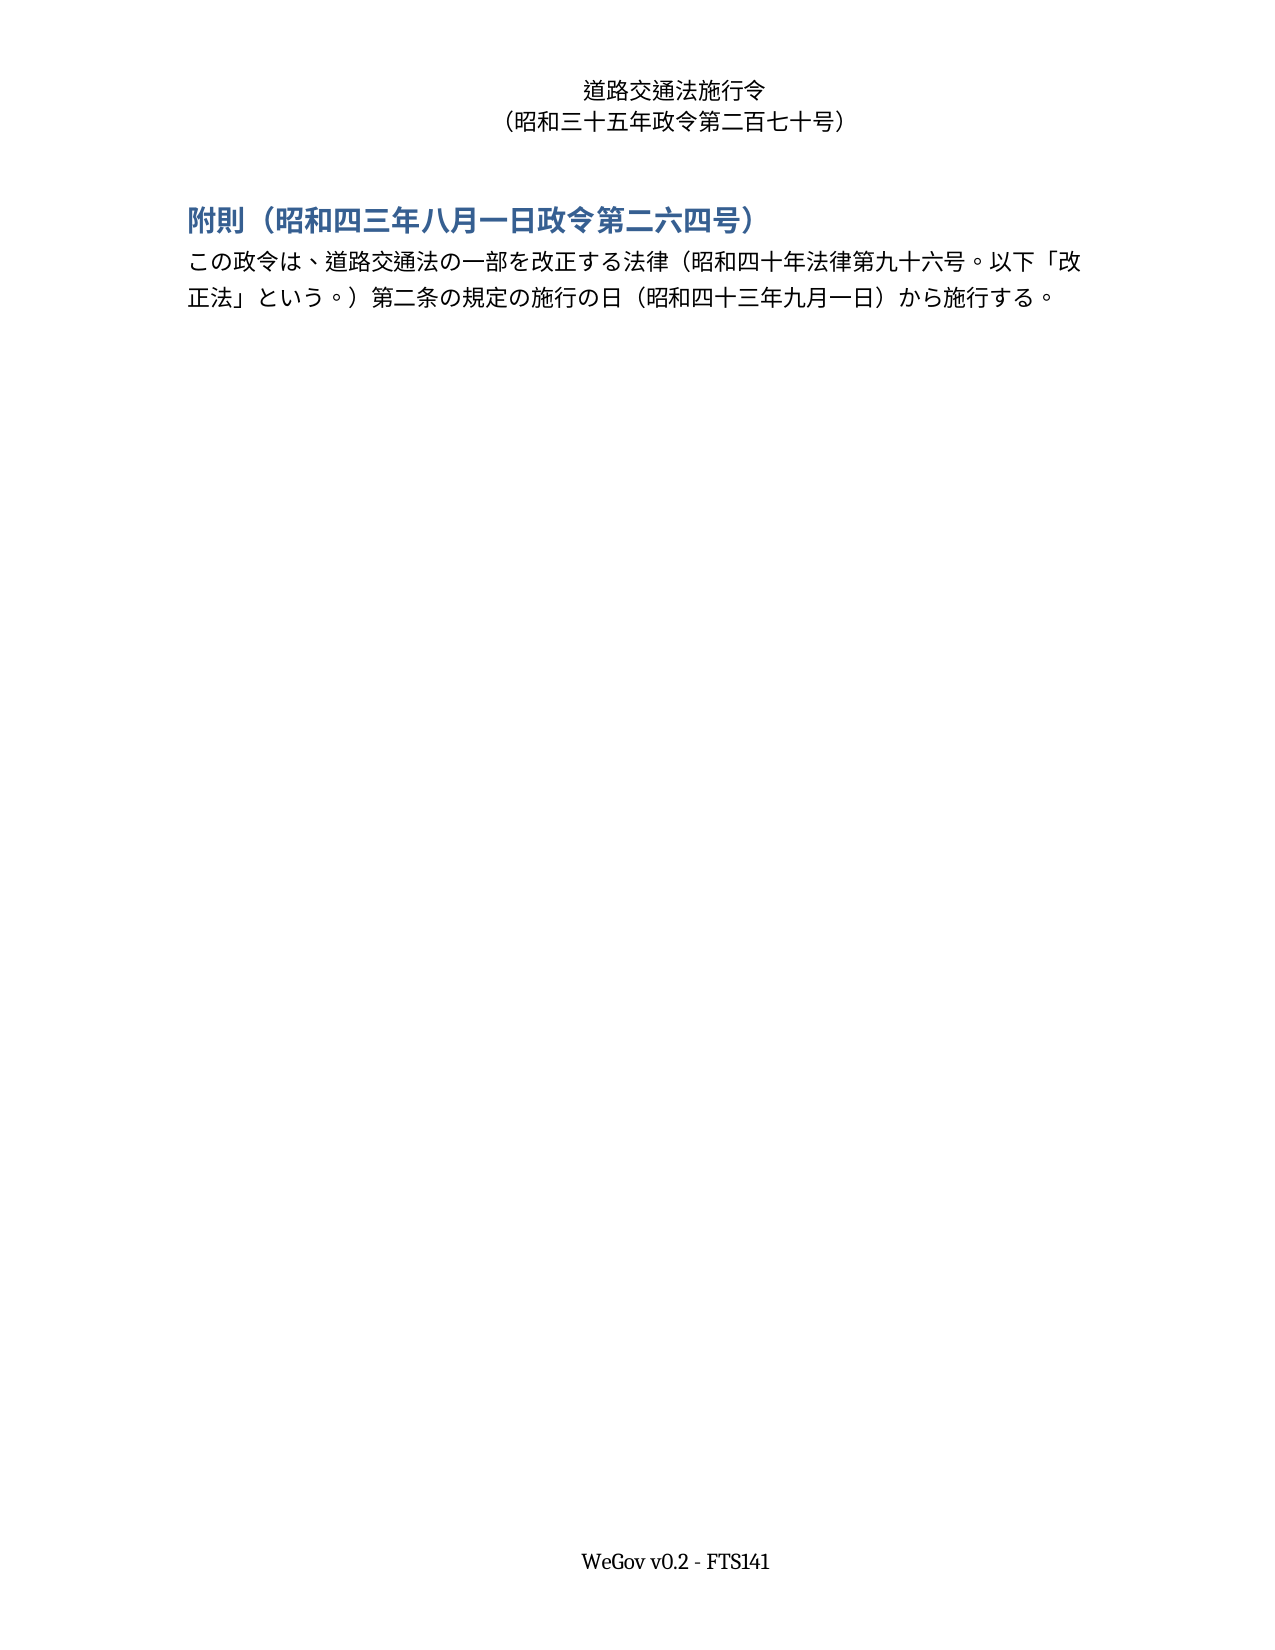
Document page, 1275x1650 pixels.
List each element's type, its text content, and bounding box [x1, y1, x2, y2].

text この政令は、道路交通法の一部を改正する法律（昭和四十年法律第九十六号。以下「改正法」という。）第二条の規定の施行の日（昭和四十三年九月一日）から施行する。 [187, 246, 1087, 313]
subtitle 附則（昭和四三年八月一日政令第二六四号） [187, 200, 1087, 240]
